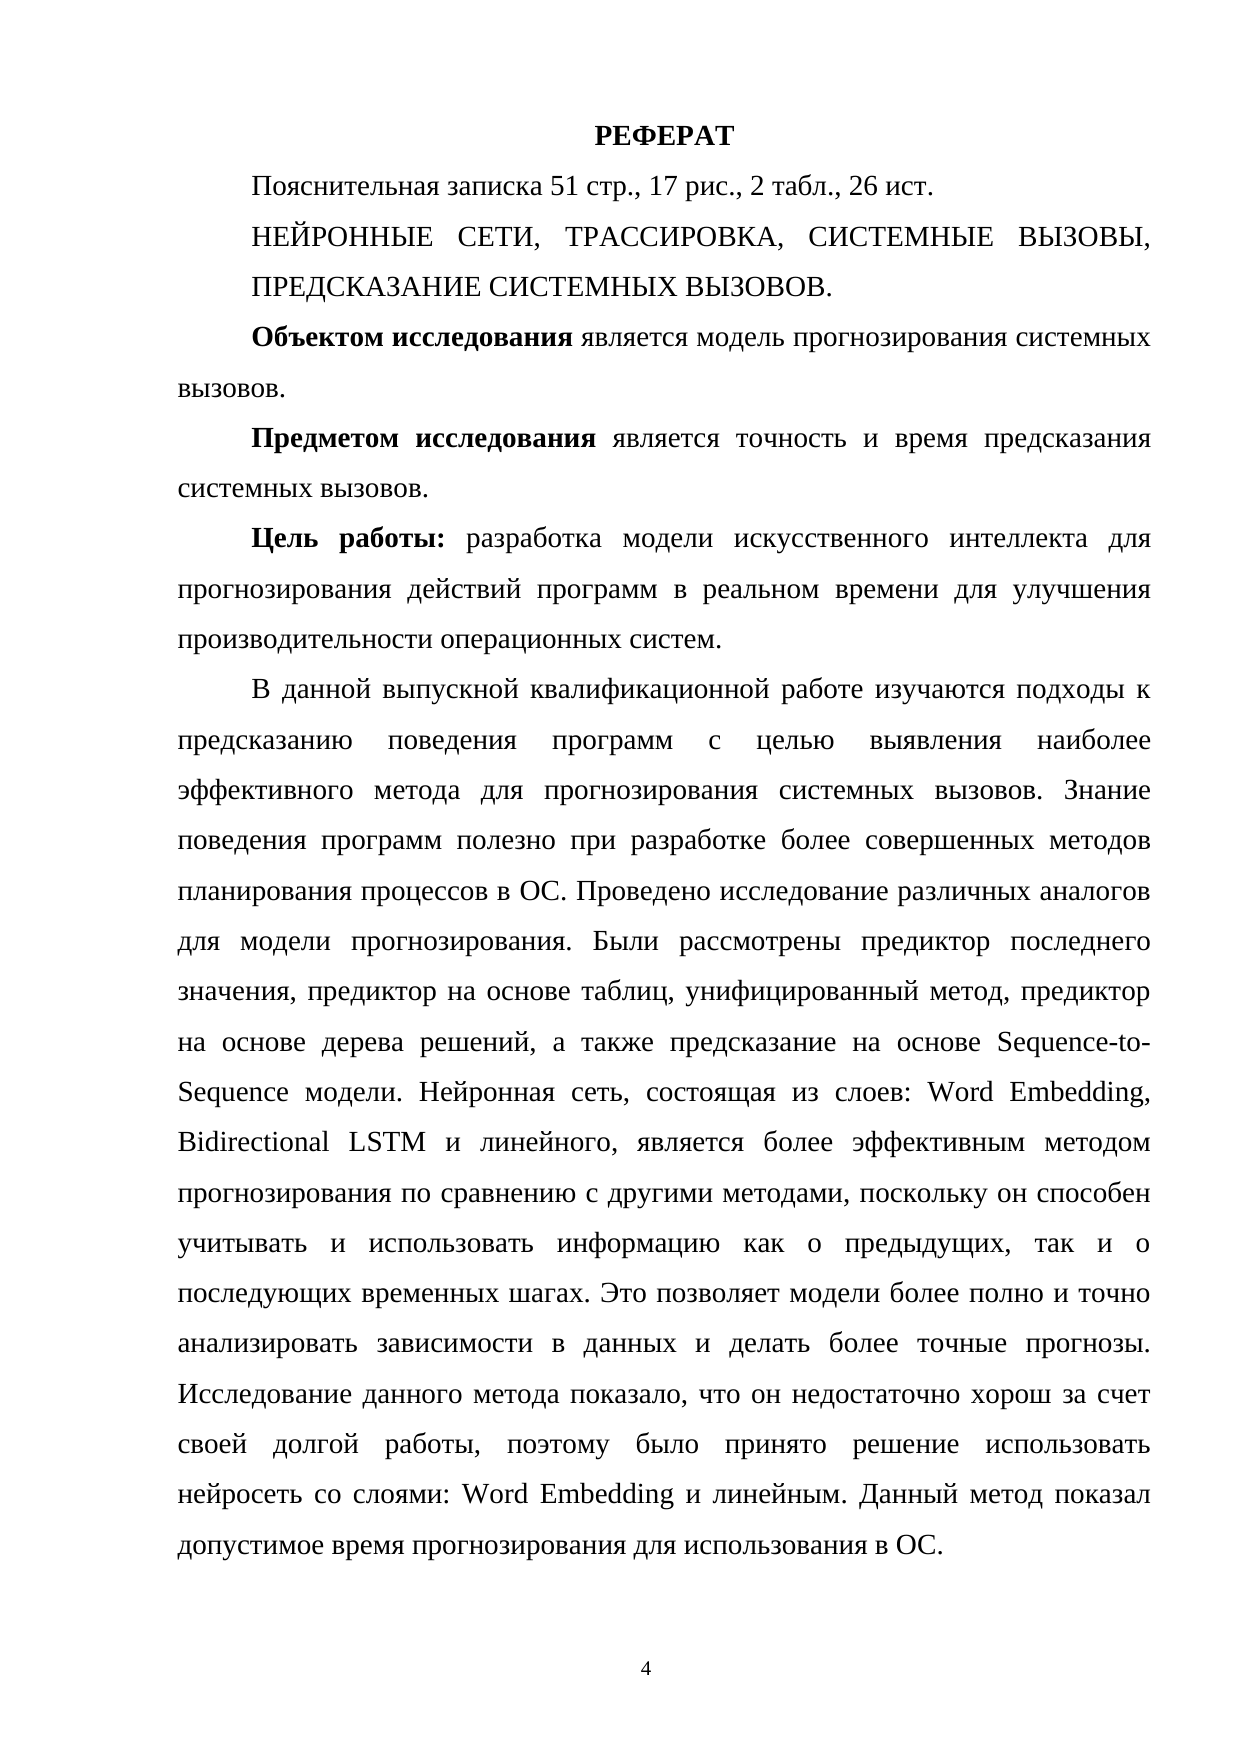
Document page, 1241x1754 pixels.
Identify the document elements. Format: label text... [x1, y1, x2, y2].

text Цель работы: разработка модели искусственного интеллекта для прогнозирования действий программ в реальном времени для улучшения производительности операционных систем. [177, 521, 1152, 655]
text Пояснительная записка 51 стр., 17 рис., 2 табл., 26 ист. [177, 168, 1152, 202]
text В данной выпускной квалификационной работе изучаются подходы к предсказанию поведения программ с целью выявления наиболее эффективного метода для прогнозирования системных вызовов. Знание поведения программ полезно при разработке более совершенных методов планирования процессов в ОС. Проведено исследование различных аналогов для модели прогнозирования. Были рассмотрены предиктор последнего значения, предиктор на основе таблиц, унифицированный метод, предиктор на основе дерева решений, а также предсказание на основе Sequence-to-Sequence модели. Нейронная сеть, состоящая из слоев: Word Embedding, Bidirectional LSTM и линейного, является более эффективным методом прогнозирования по сравнению с другими методами, поскольку он способен учитывать и использовать информацию как о предыдущих, так и о последующих временных шагах. Это позволяет модели более полно и точно анализировать зависимости в данных и делать более точные прогнозы. Исследование данного метода показало, что он недостаточно хорош за счет своей долгой работы, поэтому было принято решение использовать нейросеть со слоями: Word Embedding и линейным. Данный метод показал допустимое время прогнозирования для использования в ОС. [177, 672, 1152, 1560]
text РЕФЕРАТ [177, 118, 1152, 152]
text Объектом исследования является модель прогнозирования системных вызовов. [177, 319, 1152, 403]
text Предметом исследования является точность и время предсказания системных вызовов. [177, 420, 1152, 504]
text НЕЙРОННЫЕ СЕТИ, ТРАССИРОВКА, СИСТЕМНЫЕ ВЫЗОВЫ, ПРЕДСКАЗАНИЕ СИСТЕМНЫХ ВЫЗОВОВ. [251, 219, 1152, 303]
